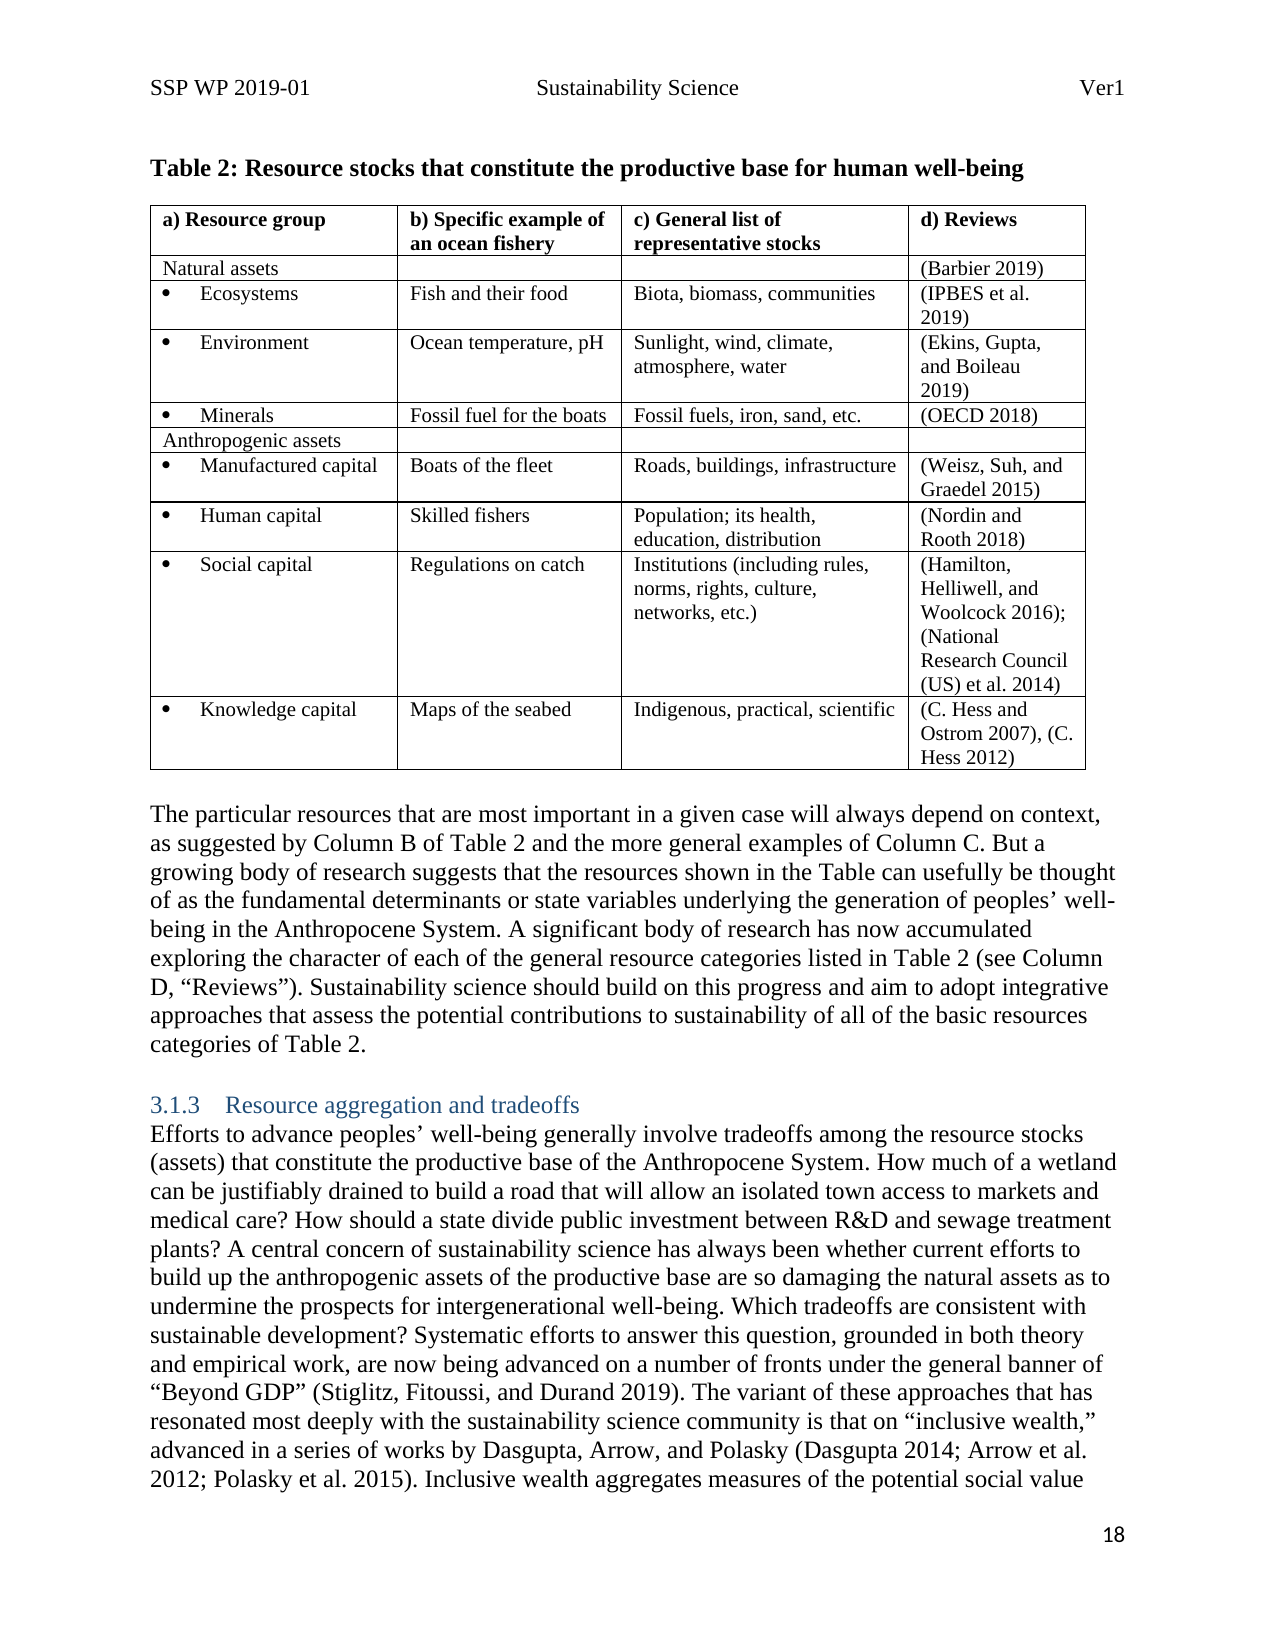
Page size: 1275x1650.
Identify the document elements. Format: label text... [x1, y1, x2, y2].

text Table 2: Resource stocks that constitute the productive base for human well-being [150, 153, 1125, 181]
table_cell Ecosystems [151, 281, 397, 329]
table_cell Indigenous, practical, scientific [622, 697, 908, 769]
table_cell Social capital [151, 552, 397, 696]
table_cell Natural assets [151, 256, 397, 280]
table_cell Fossil fuels, iron, sand, etc. [622, 403, 908, 427]
table_cell Fossil fuel for the boats [398, 403, 621, 427]
table_cell Fish and their food [398, 281, 621, 329]
table_cell Ocean temperature, pH [398, 330, 621, 402]
table_cell Maps of the seabed [398, 697, 621, 769]
table_cell [909, 428, 1085, 452]
table_cell Regulations on catch [398, 552, 621, 696]
table_cell (Hamilton, Helliwell, and Woolcock 2016); (National Research Council (US) et al. 2014) [909, 552, 1085, 696]
table_cell Institutions (including rules, norms, rights, culture, networks, etc.) [622, 552, 908, 696]
table_cell Knowledge capital [151, 697, 397, 769]
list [150, 1119, 1125, 1492]
table_cell Skilled fishers [398, 503, 621, 551]
text The particular resources that are most important in a given case will always depend on context, as suggested by Column B of Table 2 and the more general examples of Column C. But a growing body of research suggests that the resources shown in the Table can usefully be thought of as the fundamental determinants or state variables underlying the generation of peoples’ well-being in the Anthropocene System. A significant body of research has now accumulated exploring the character of each of the general resource categories listed in Table 2 (see Column D, “Reviews”). Sustainability science should build on this progress and aim to adopt integrative approaches that assess the potential contributions to sustainability of all of the basic resources categories of Table 2. [150, 799, 1125, 1058]
table_cell Biota, biomass, communities [622, 281, 908, 329]
table_header c) General list of representative stocks [622, 206, 908, 254]
table_cell (OECD 2018) [909, 403, 1085, 427]
table_header d) Reviews [909, 206, 1085, 254]
subtitle Resource aggregation and tradeoffs [150, 1090, 1125, 1119]
table_cell Population; its health, education, distribution [622, 503, 908, 551]
table_header b) Specific example of an ocean fishery [398, 206, 621, 254]
table_cell Anthropogenic assets [151, 428, 397, 452]
table_header a) Resource group [151, 206, 397, 254]
table_cell (Barbier 2019) [909, 256, 1085, 280]
table_cell (Ekins, Gupta, and Boileau 2019) [909, 330, 1085, 402]
table_cell (IPBES et al. 2019) [909, 281, 1085, 329]
table_cell Minerals [151, 403, 397, 427]
table_cell (Weisz, Suh, and Graedel 2015) [909, 453, 1085, 501]
table_cell [398, 428, 621, 452]
table_cell Human capital [151, 503, 397, 551]
table_cell Sunlight, wind, climate, atmosphere, water [622, 330, 908, 402]
table_cell Roads, buildings, infrastructure [622, 453, 908, 501]
table_cell Manufactured capital [151, 453, 397, 501]
table_cell [622, 256, 908, 280]
table_cell (C. Hess and Ostrom 2007), (C. Hess 2012) [909, 697, 1085, 769]
table_cell Environment [151, 330, 397, 402]
table_cell [398, 256, 621, 280]
table_cell Boats of the fleet [398, 453, 621, 501]
table_cell [622, 428, 908, 452]
table_cell (Nordin and Rooth 2018) [909, 503, 1085, 551]
